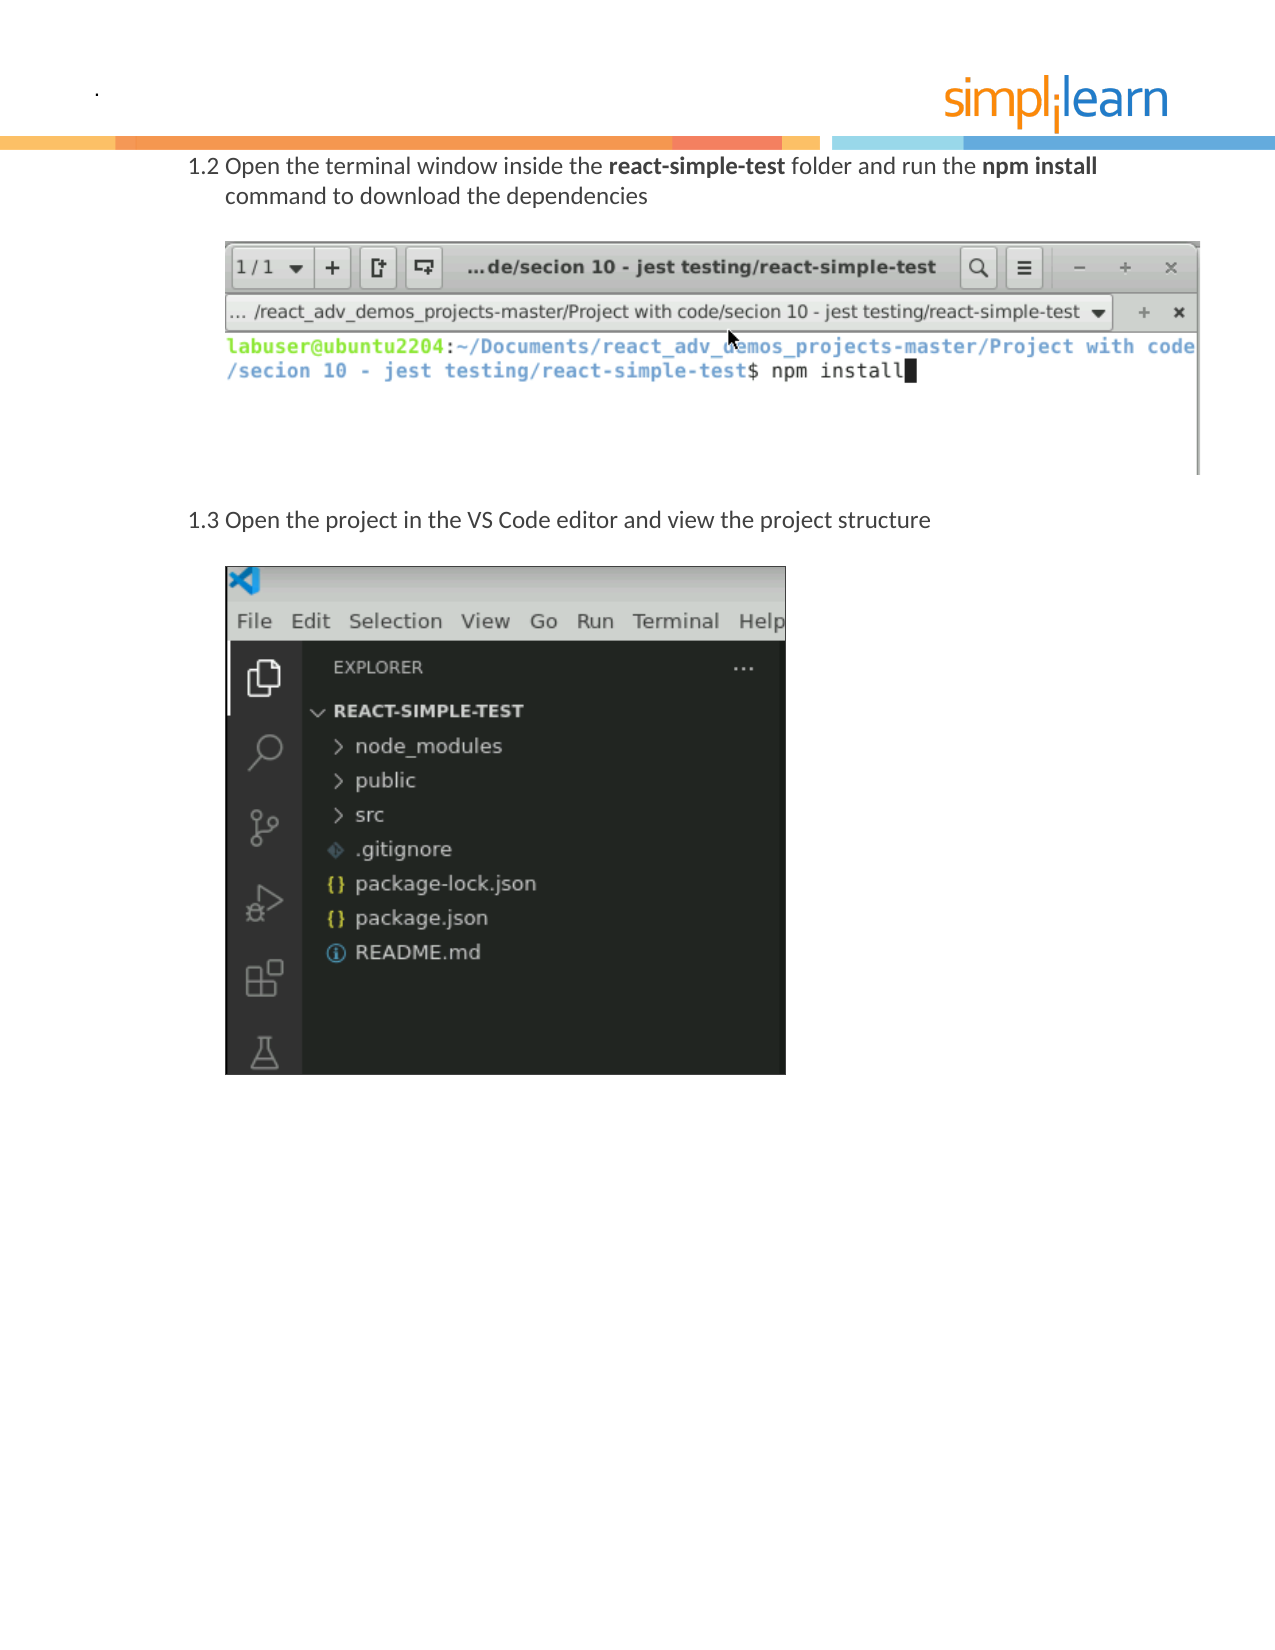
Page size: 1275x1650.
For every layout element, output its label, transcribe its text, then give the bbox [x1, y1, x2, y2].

list Open the project in the VS Code editor and view the project structure [187, 505, 1125, 535]
picture [226, 567, 785, 1074]
list Open the terminal window inside the react-simple-test folder and run the npm install command to download the dependencies [187, 150, 1125, 211]
picture [0, 75, 1275, 150]
picture [225, 241, 1200, 475]
